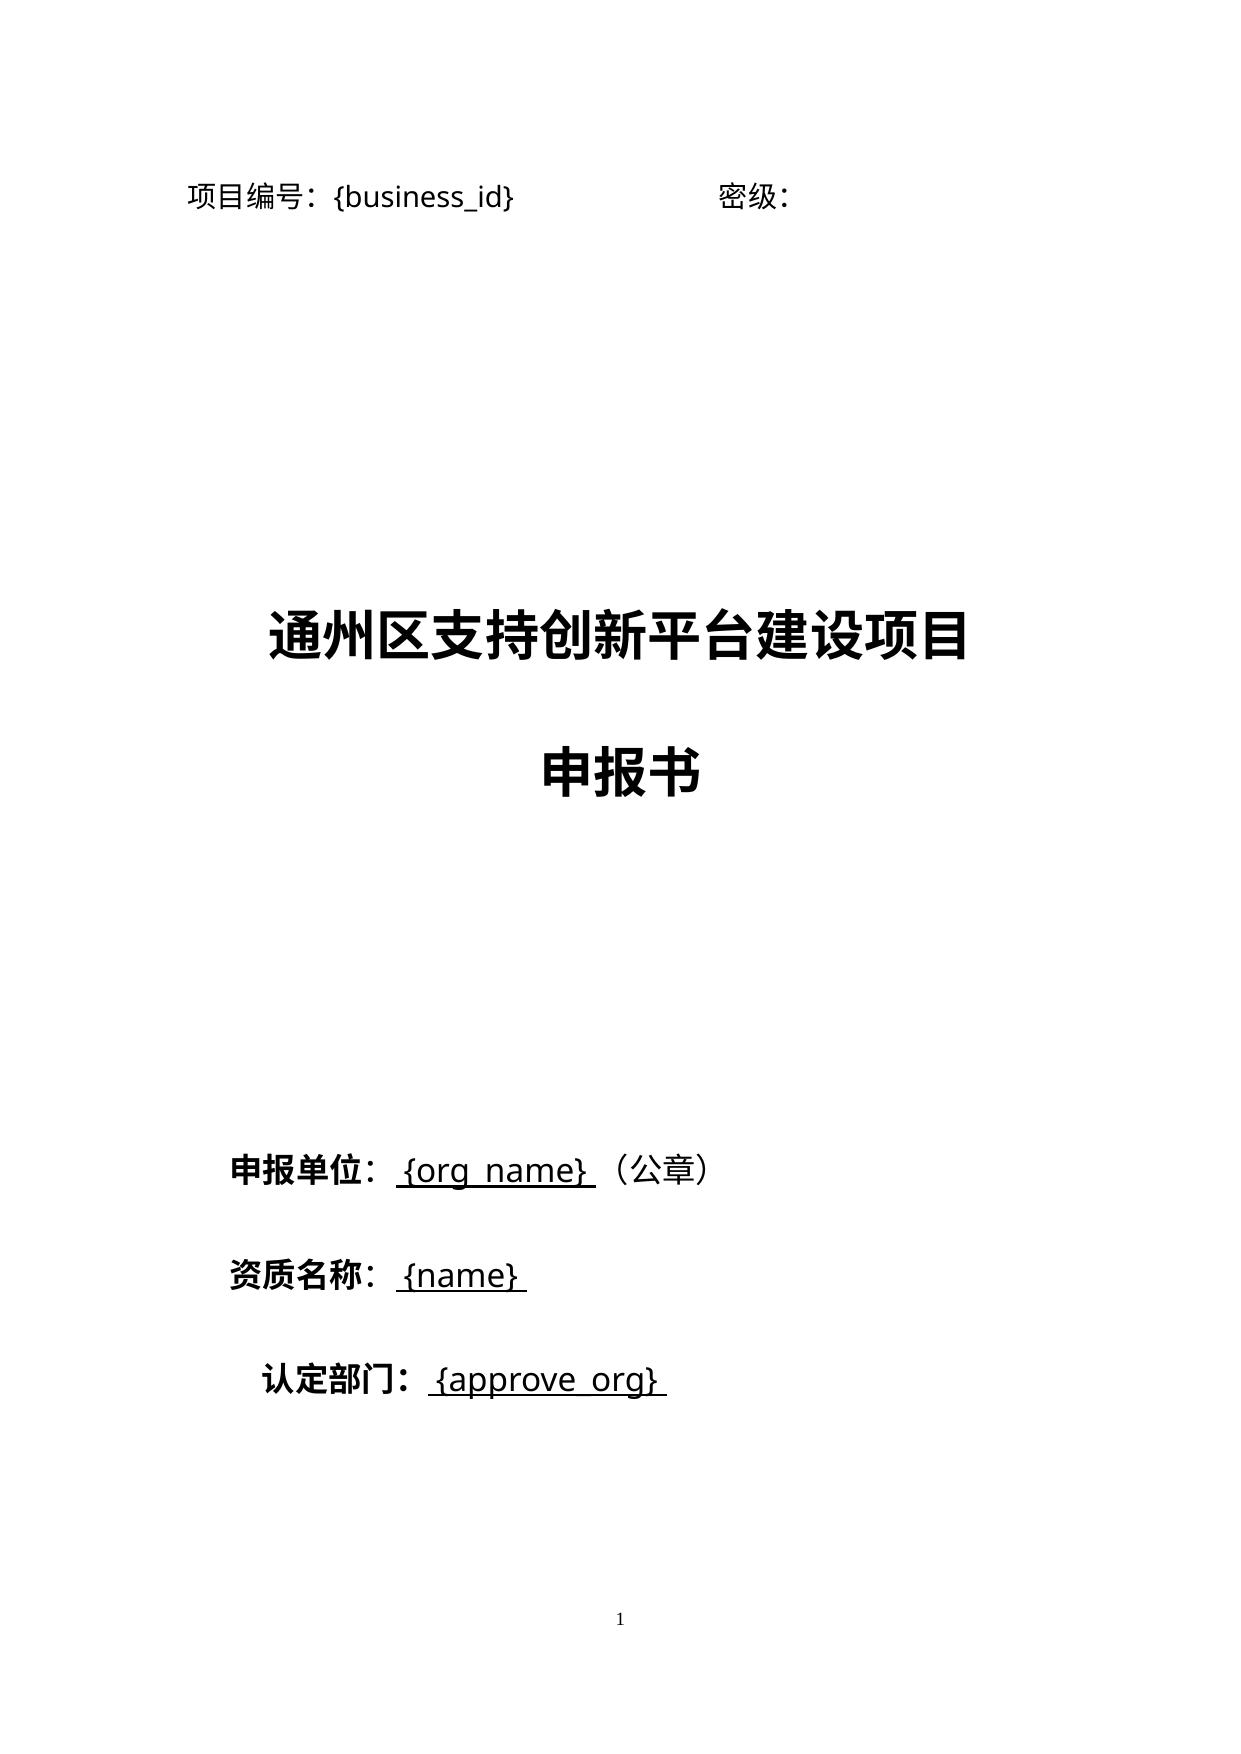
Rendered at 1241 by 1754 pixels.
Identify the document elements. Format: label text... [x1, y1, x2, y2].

text 申报单位： {org_name} （公章） [187, 1141, 1053, 1193]
text 通州区支持创新平台建设项目 [187, 583, 1053, 681]
text 资质名称： {name} [187, 1245, 1053, 1297]
text 项目编号：{business_id} 密级： [187, 162, 1053, 227]
text 申报书 [187, 720, 1053, 818]
text 认定部门： {approve_org} [187, 1349, 1053, 1402]
